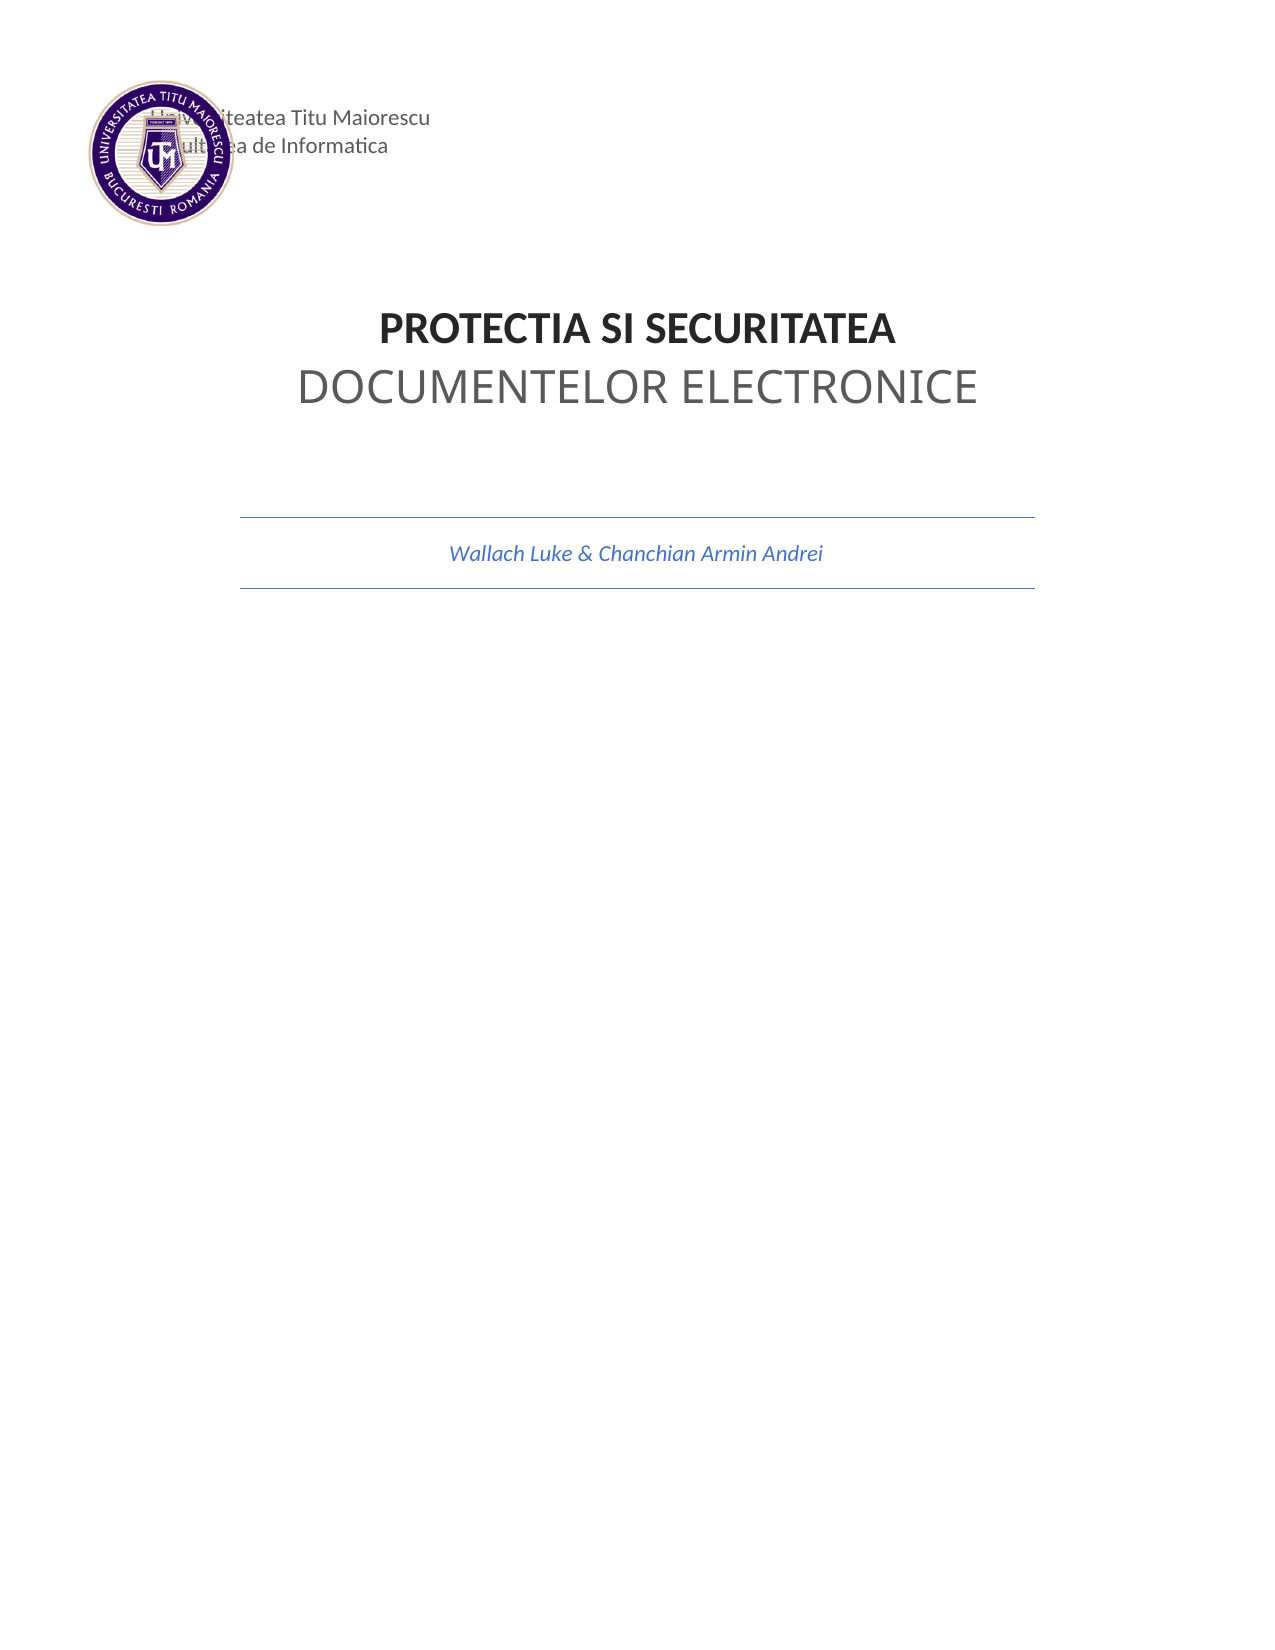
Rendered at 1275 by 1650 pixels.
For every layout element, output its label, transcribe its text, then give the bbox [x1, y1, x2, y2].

title Protectia si securitatea [150, 299, 1125, 355]
text Wallach Luke & Chanchian Armin Andrei [240, 518, 1035, 588]
picture [84, 76, 234, 227]
title documentelor electronice [150, 355, 1125, 417]
